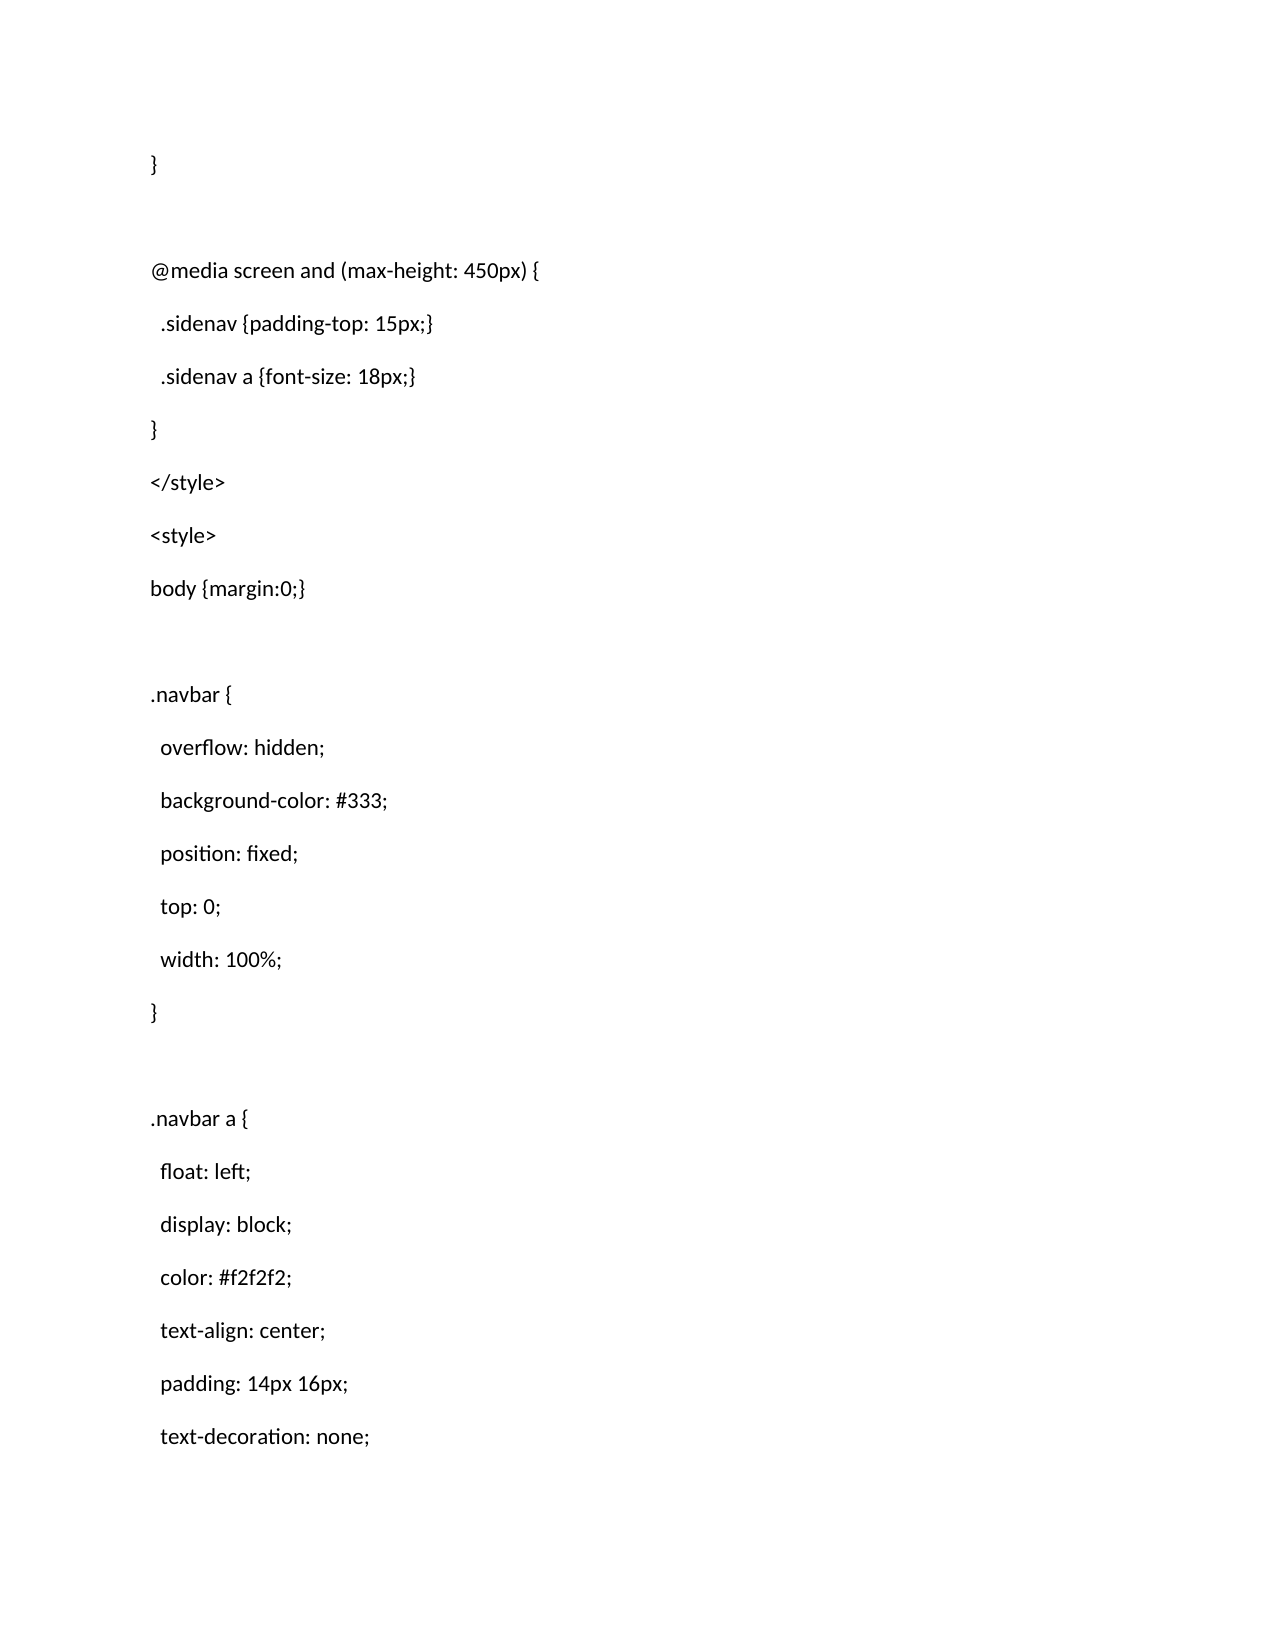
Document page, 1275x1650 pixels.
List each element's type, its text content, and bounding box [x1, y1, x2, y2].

text top: 0; [150, 892, 1125, 920]
text overflow: hidden; [150, 733, 1125, 761]
text text-align: center; [150, 1316, 1125, 1344]
text body {margin:0;} [150, 574, 1125, 602]
text color: #f2f2f2; [150, 1263, 1125, 1291]
text } [150, 150, 1125, 178]
text .sidenav a {font-size: 18px;} [150, 362, 1125, 390]
text .sidenav {padding-top: 15px;} [150, 309, 1125, 337]
text background-color: #333; [150, 786, 1125, 814]
text text-decoration: none; [150, 1422, 1125, 1451]
text } [150, 998, 1125, 1026]
text .navbar a { [150, 1104, 1125, 1132]
text </style> [150, 468, 1125, 496]
text position: fixed; [150, 839, 1125, 867]
text @media screen and (max-height: 450px) { [150, 256, 1125, 284]
text display: block; [150, 1210, 1125, 1238]
text <style> [150, 521, 1125, 549]
text .navbar { [150, 680, 1125, 708]
text padding: 14px 16px; [150, 1369, 1125, 1397]
text } [150, 415, 1125, 443]
text width: 100%; [150, 945, 1125, 973]
text float: left; [150, 1157, 1125, 1185]
